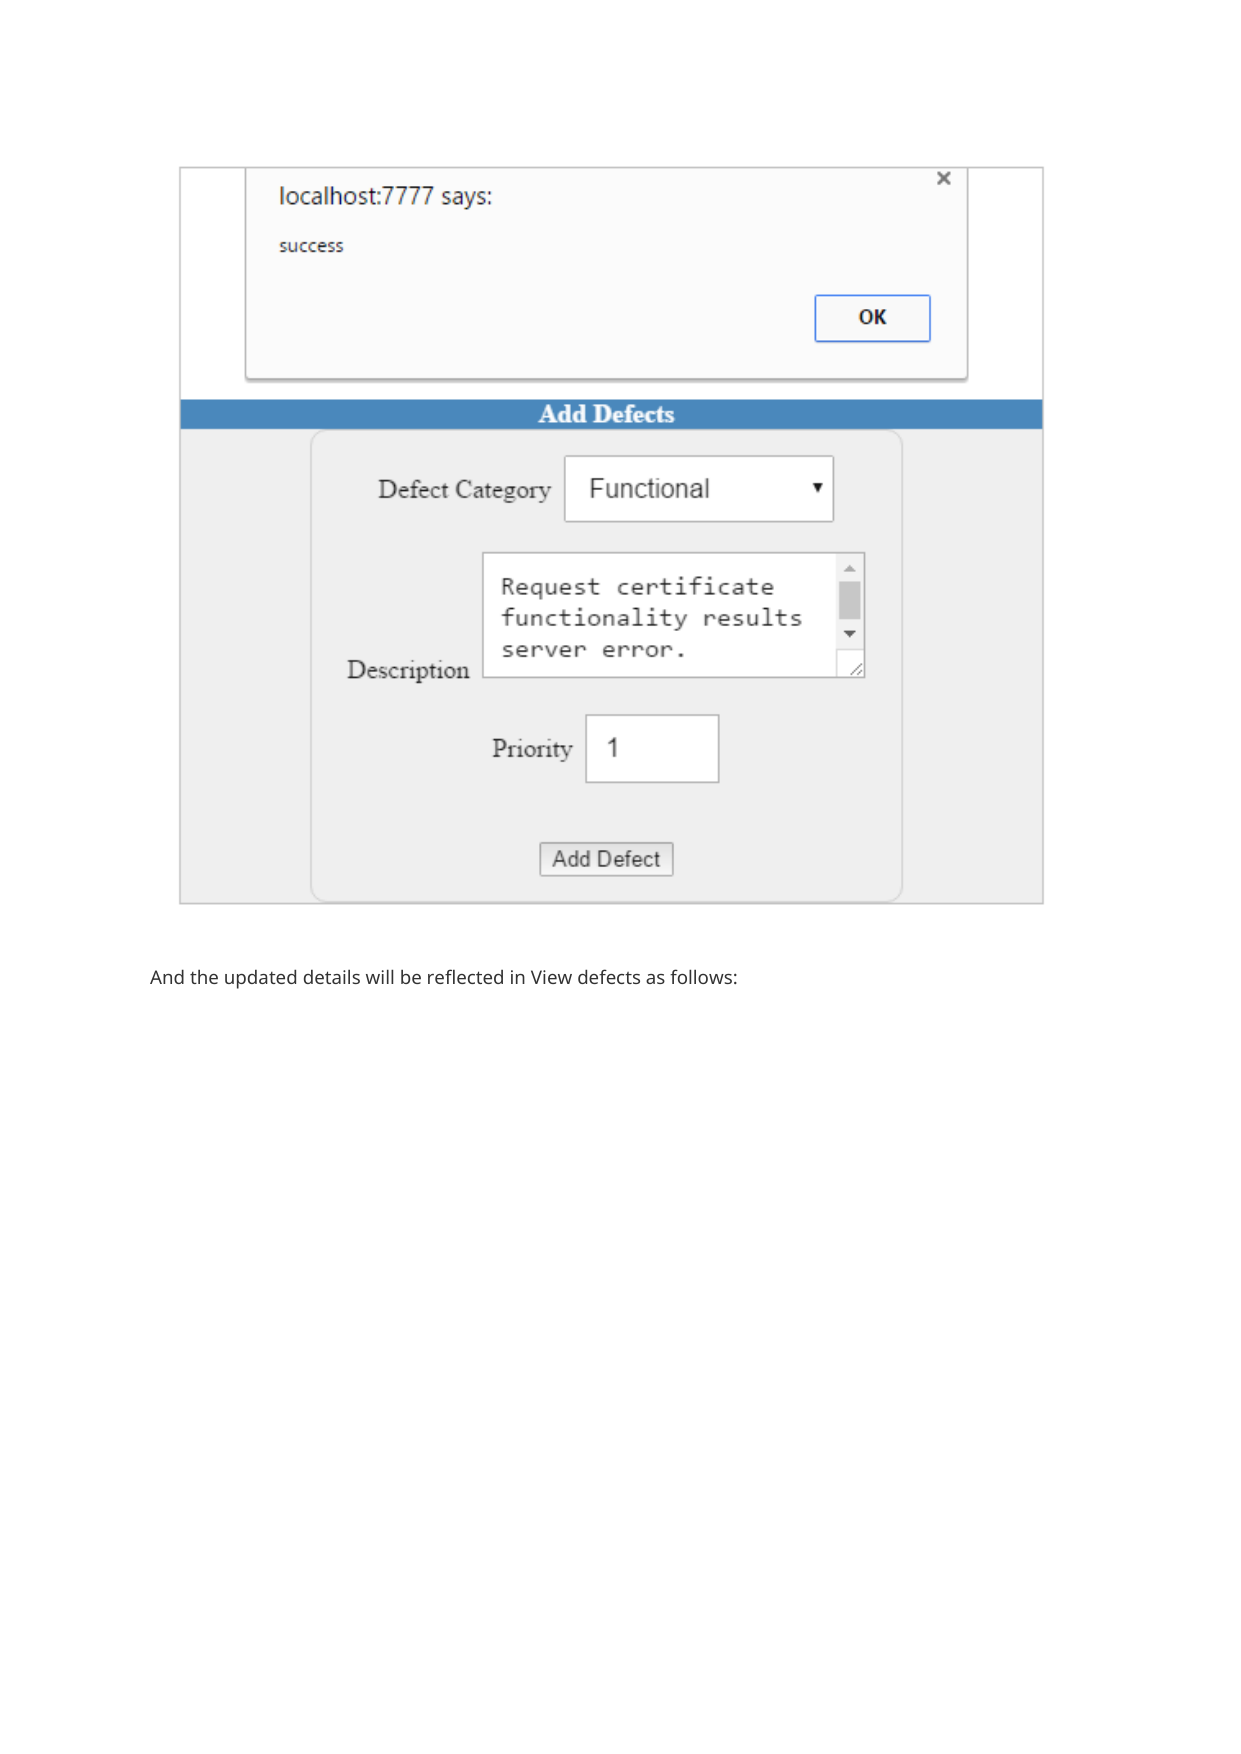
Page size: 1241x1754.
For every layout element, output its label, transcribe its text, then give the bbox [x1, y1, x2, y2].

text And the updated details will be reflected in View defects as follows: [150, 964, 1090, 990]
picture [150, 150, 1090, 949]
